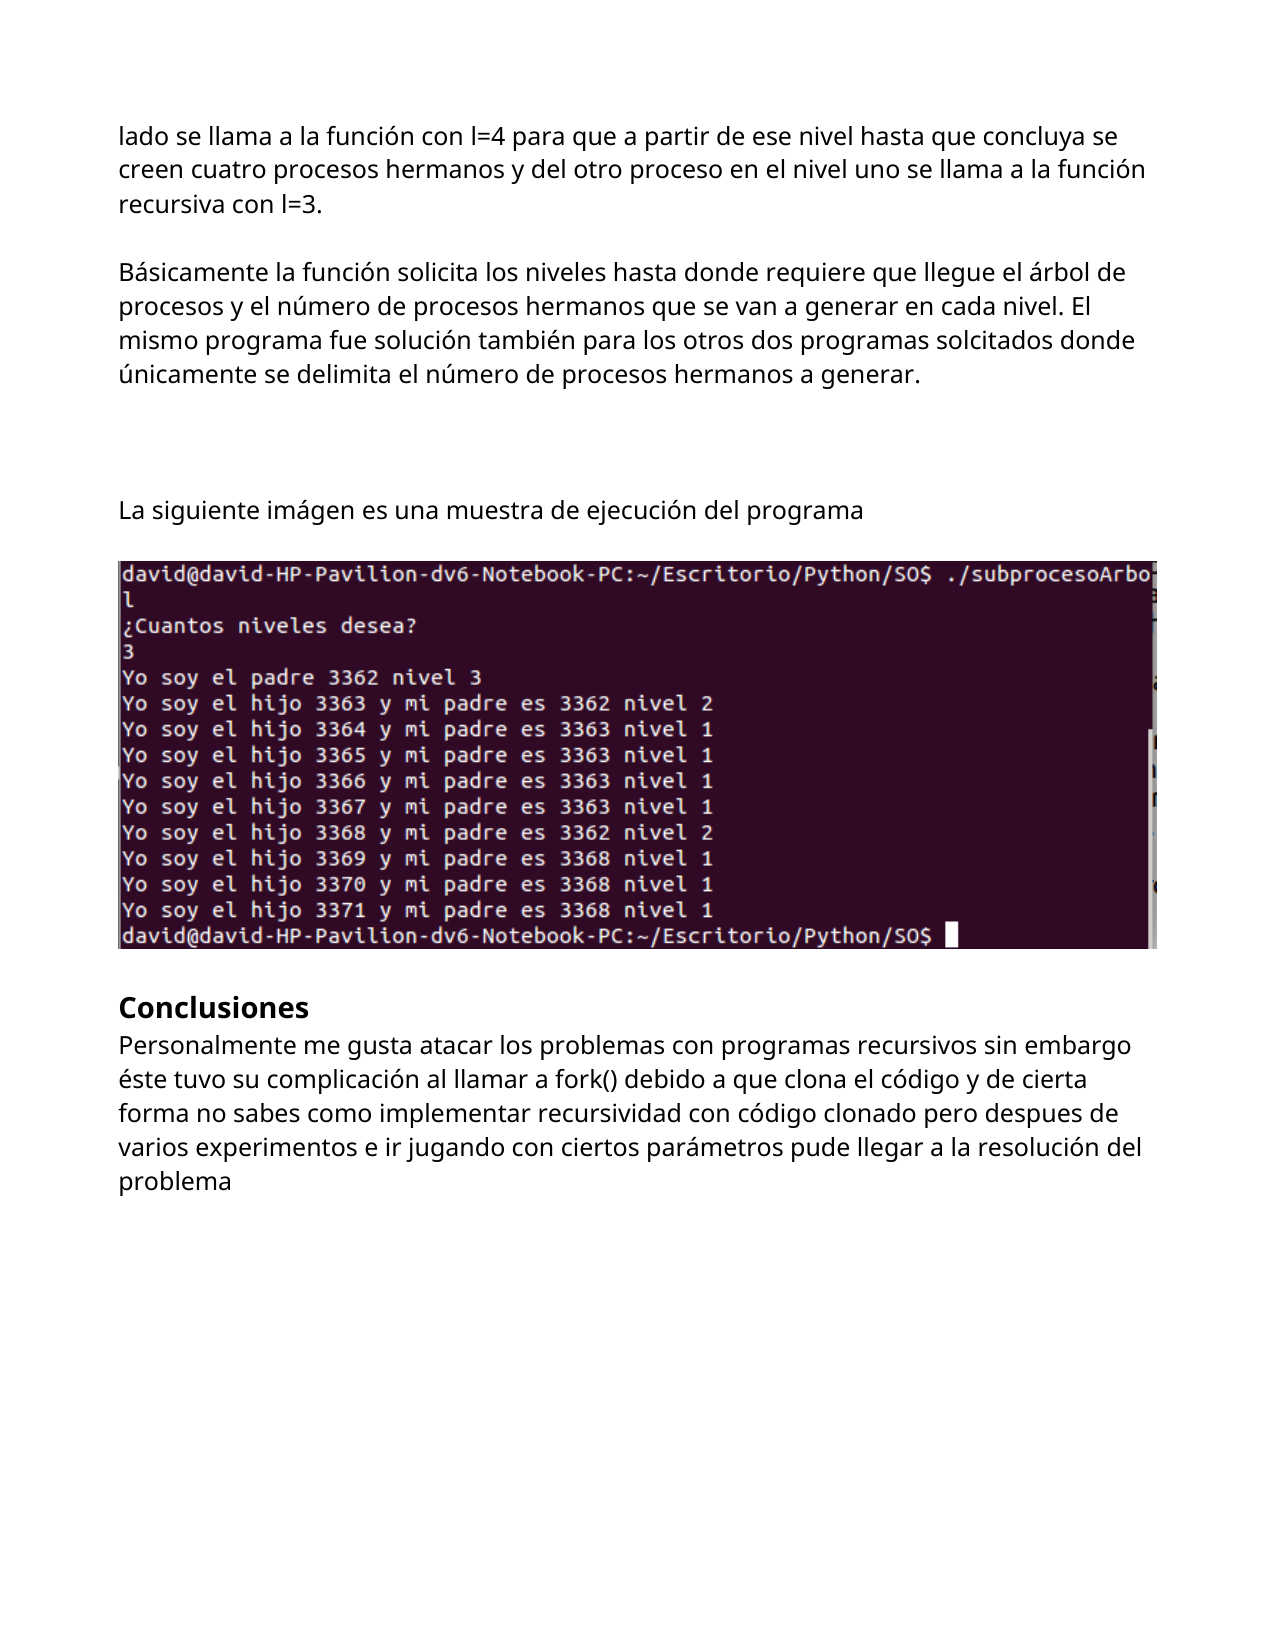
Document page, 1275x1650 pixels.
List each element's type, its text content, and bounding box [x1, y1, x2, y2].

text Personalmente me gusta atacar los problemas con programas recursivos sin embargo éste tuvo su complicación al llamar a fork() debido a que clona el código y de cierta forma no sabes como implementar recursividad con código clonado pero despues de varios experimentos e ir jugando con ciertos parámetros pude llegar a la resolución del problema [118, 1027, 1157, 1198]
text La siguiente imágen es una muestra de ejecución del programa [118, 493, 1157, 527]
picture [118, 561, 1157, 949]
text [118, 118, 1157, 220]
text Conclusiones [118, 988, 1157, 1027]
text Básicamente la función solicita los niveles hasta donde requiere que llegue el árbol de procesos y el número de procesos hermanos que se van a generar en cada nivel. El mismo programa fue solución también para los otros dos programas solcitados donde únicamente se delimita el número de procesos hermanos a generar. [118, 254, 1157, 391]
